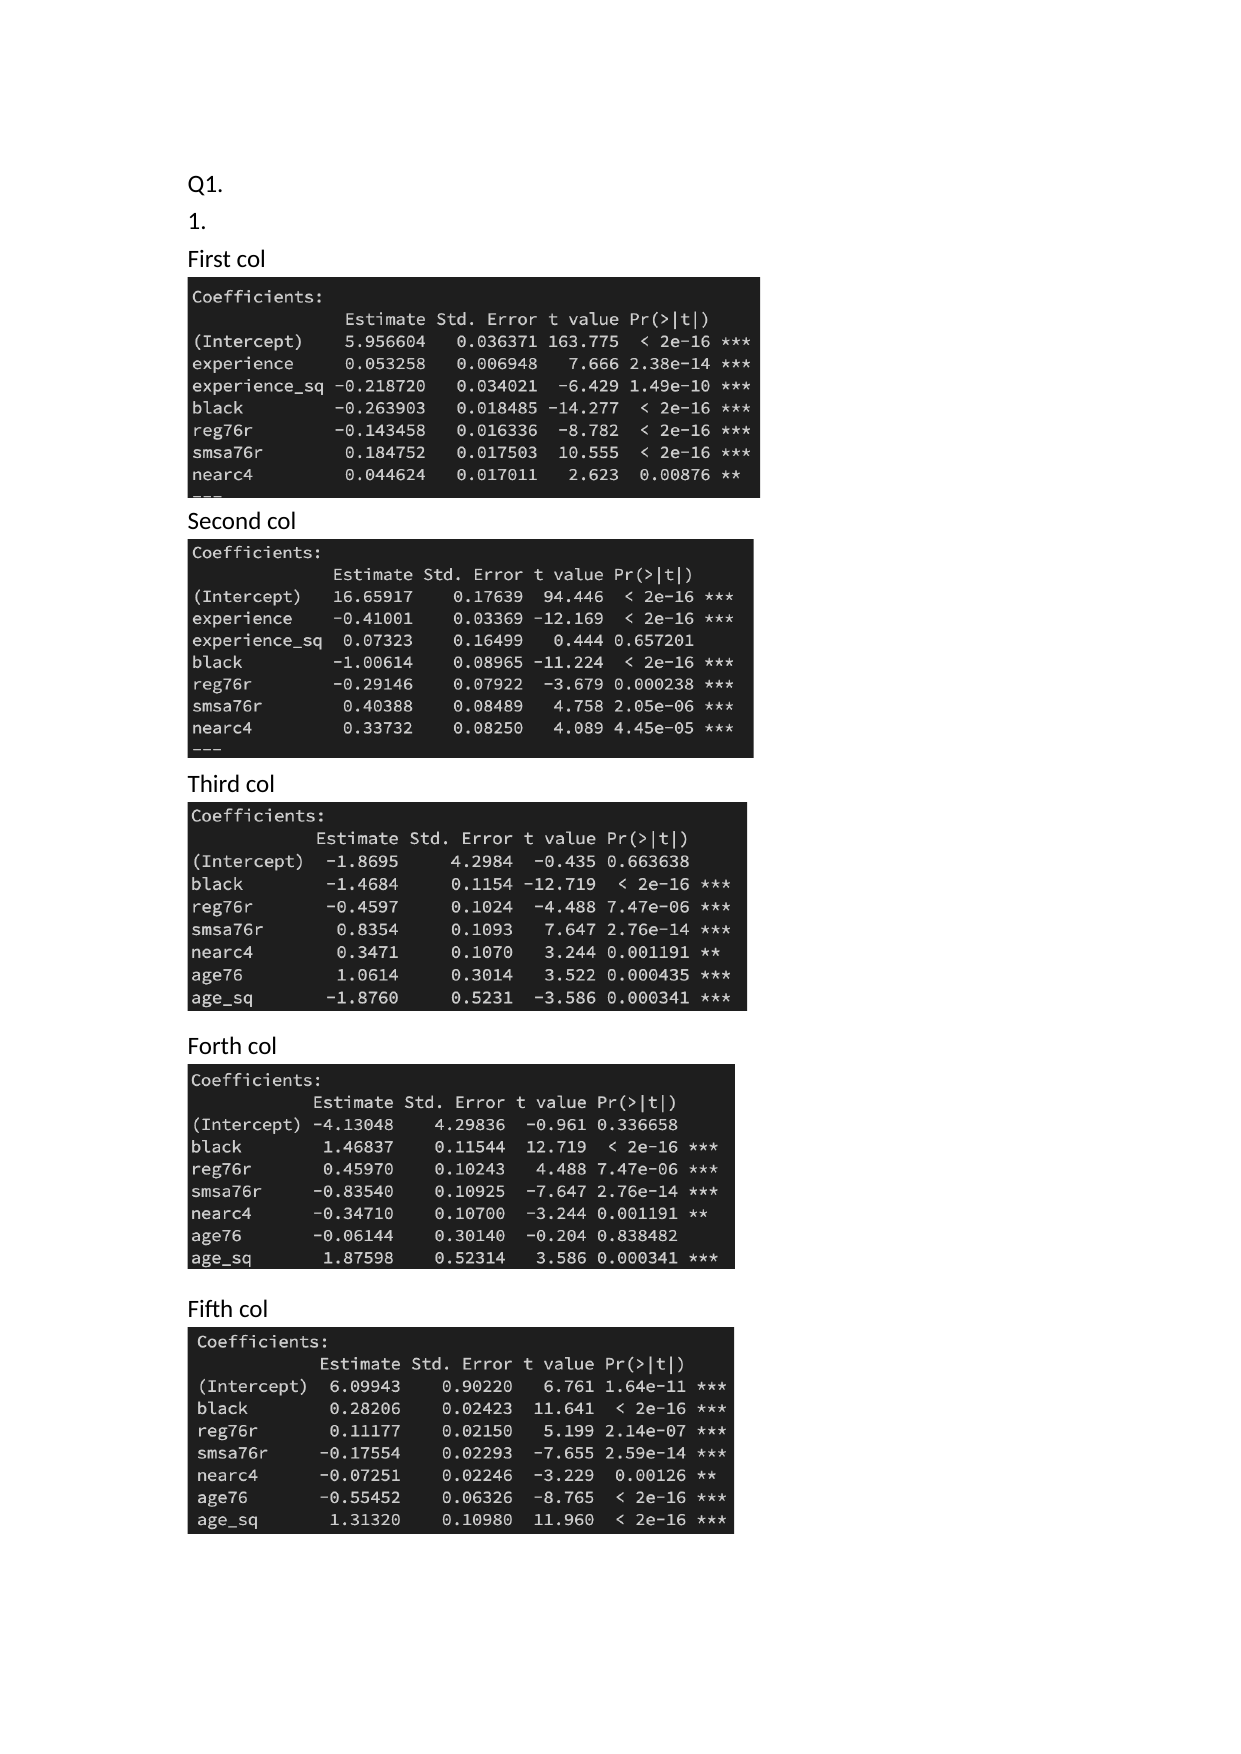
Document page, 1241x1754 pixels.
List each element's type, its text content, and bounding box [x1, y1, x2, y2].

text 1. First col [187, 202, 1053, 277]
text Second col [187, 502, 1053, 539]
picture [187, 1064, 735, 1269]
picture [187, 539, 754, 758]
text Third col [187, 764, 1053, 802]
picture [187, 1327, 735, 1534]
text Fifth col [187, 1289, 1053, 1327]
text Forth col [187, 1027, 1053, 1064]
picture [187, 277, 761, 498]
text Q1. [187, 164, 1053, 202]
picture [187, 802, 748, 1011]
